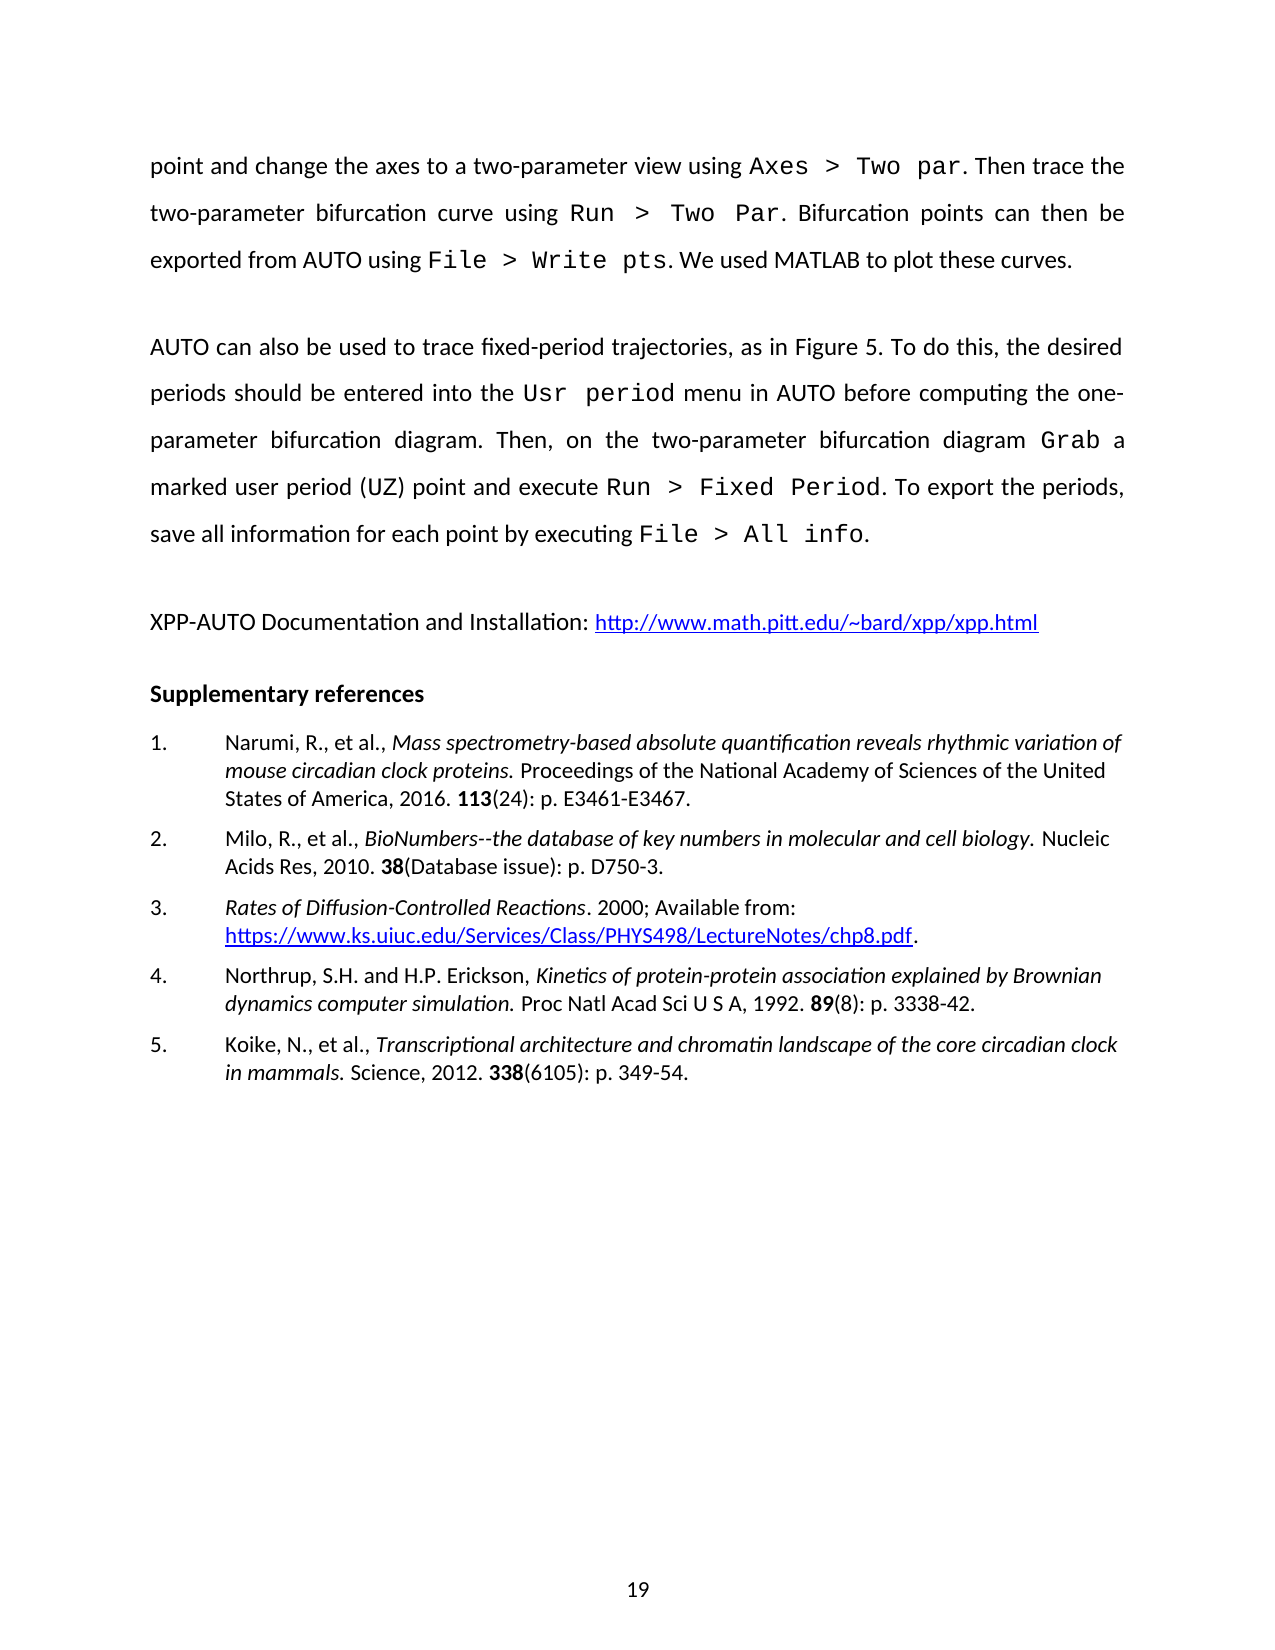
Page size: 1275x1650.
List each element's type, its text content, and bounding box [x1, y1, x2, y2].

text 4. Northrup, S.H. and H.P. Erickson, Kinetics of protein-protein association explained by Brownian dynamics computer simulation. Proc Natl Acad Sci U S A, 1992. 89(8): p. 3338-42. [150, 962, 1125, 1018]
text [150, 150, 1125, 276]
text 3. Rates of Diffusion-Controlled Reactions. 2000; Available from: https://www.ks.uiuc.edu/Services/Class/PHYS498/LectureNotes/chp8.pdf. [150, 893, 1125, 949]
text 2. Milo, R., et al., BioNumbers--the database of key numbers in molecular and cell biology. Nucleic Acids Res, 2010. 38(Database issue): p. D750-3. [150, 824, 1125, 881]
text AUTO can also be used to trace fixed-period trajectories, as in Figure 5. To do this, the desired periods should be entered into the Usr period menu in AUTO before computing the one-parameter bifurcation diagram. Then, on the two-parameter bifurcation diagram Grab a marked user period (UZ) point and execute Run > Fixed Period. To export the periods, save all information for each point by executing File > All info. [150, 332, 1125, 550]
text 5. Koike, N., et al., Transcriptional architecture and chromatin landscape of the core circadian clock in mammals. Science, 2012. 338(6105): p. 349-54. [150, 1030, 1125, 1086]
text XPP-AUTO Documentation and Installation: http://www.math.pitt.edu/~bard/xpp/xpp.html [150, 606, 1125, 636]
text 1. Narumi, R., et al., Mass spectrometry-based absolute quantification reveals rhythmic variation of mouse circadian clock proteins. Proceedings of the National Academy of Sciences of the United States of America, 2016. 113(24): p. E3461-E3467. [150, 728, 1125, 812]
subtitle Supplementary references [150, 678, 1125, 709]
